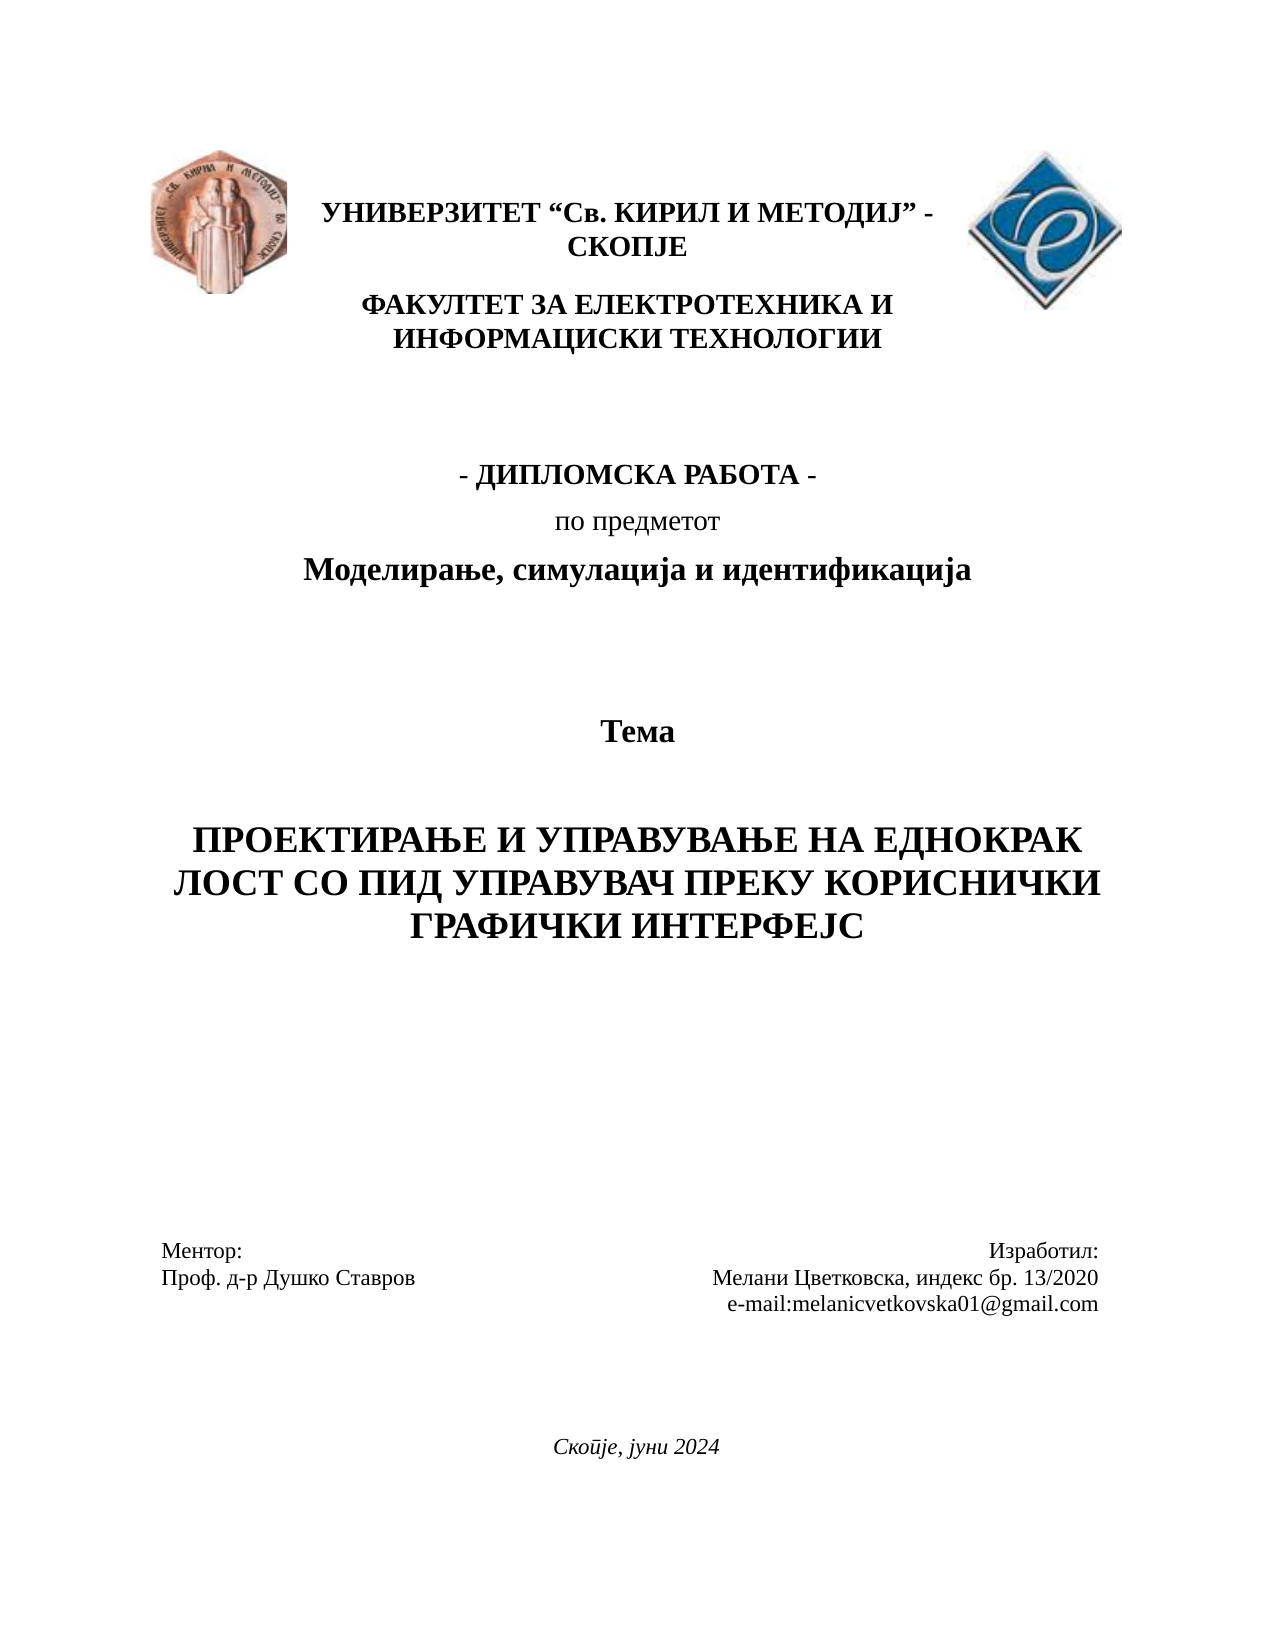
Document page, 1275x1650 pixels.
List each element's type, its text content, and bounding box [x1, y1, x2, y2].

picture [150, 150, 288, 294]
text по предметот [150, 503, 1125, 537]
text Скопје, јуни 2024 [150, 1433, 1125, 1459]
table_cell Мелани Цветковска, индекс бр. 13/2020 e-mail:melanicvetkovska01@gmail.com [499, 1264, 1110, 1317]
table_cell Проф. д-р Душко Ставров [150, 1264, 499, 1317]
text Моделирање, симулација и идентификација [150, 549, 1125, 587]
text ПРОЕКТИРАЊЕ И УПРАВУВАЊЕ НА ЕДНОКРАК ЛОСТ СО ПИД УПРАВУВАЧ ПРЕКУ КОРИСНИЧКИ ГРАФИЧКИ ИНТЕРФЕЈС [150, 818, 1125, 947]
picture [967, 150, 1122, 310]
text - ДИПЛОМСКА РАБОТА - [150, 457, 1125, 491]
text Тема [150, 711, 1125, 749]
table_header Ментор: [150, 1238, 499, 1264]
text УНИВЕРЗИТЕТ “Св. КИРИЛ И МЕТОДИЈ” - СКОПЈЕ [288, 195, 967, 262]
text ФАКУЛТЕТ ЗА ЕЛЕКТРОТЕХНИКА И ИНФОРМАЦИСКИ ТЕХНОЛОГИИ [150, 287, 1125, 354]
table_header Изработил: [499, 1238, 1110, 1264]
